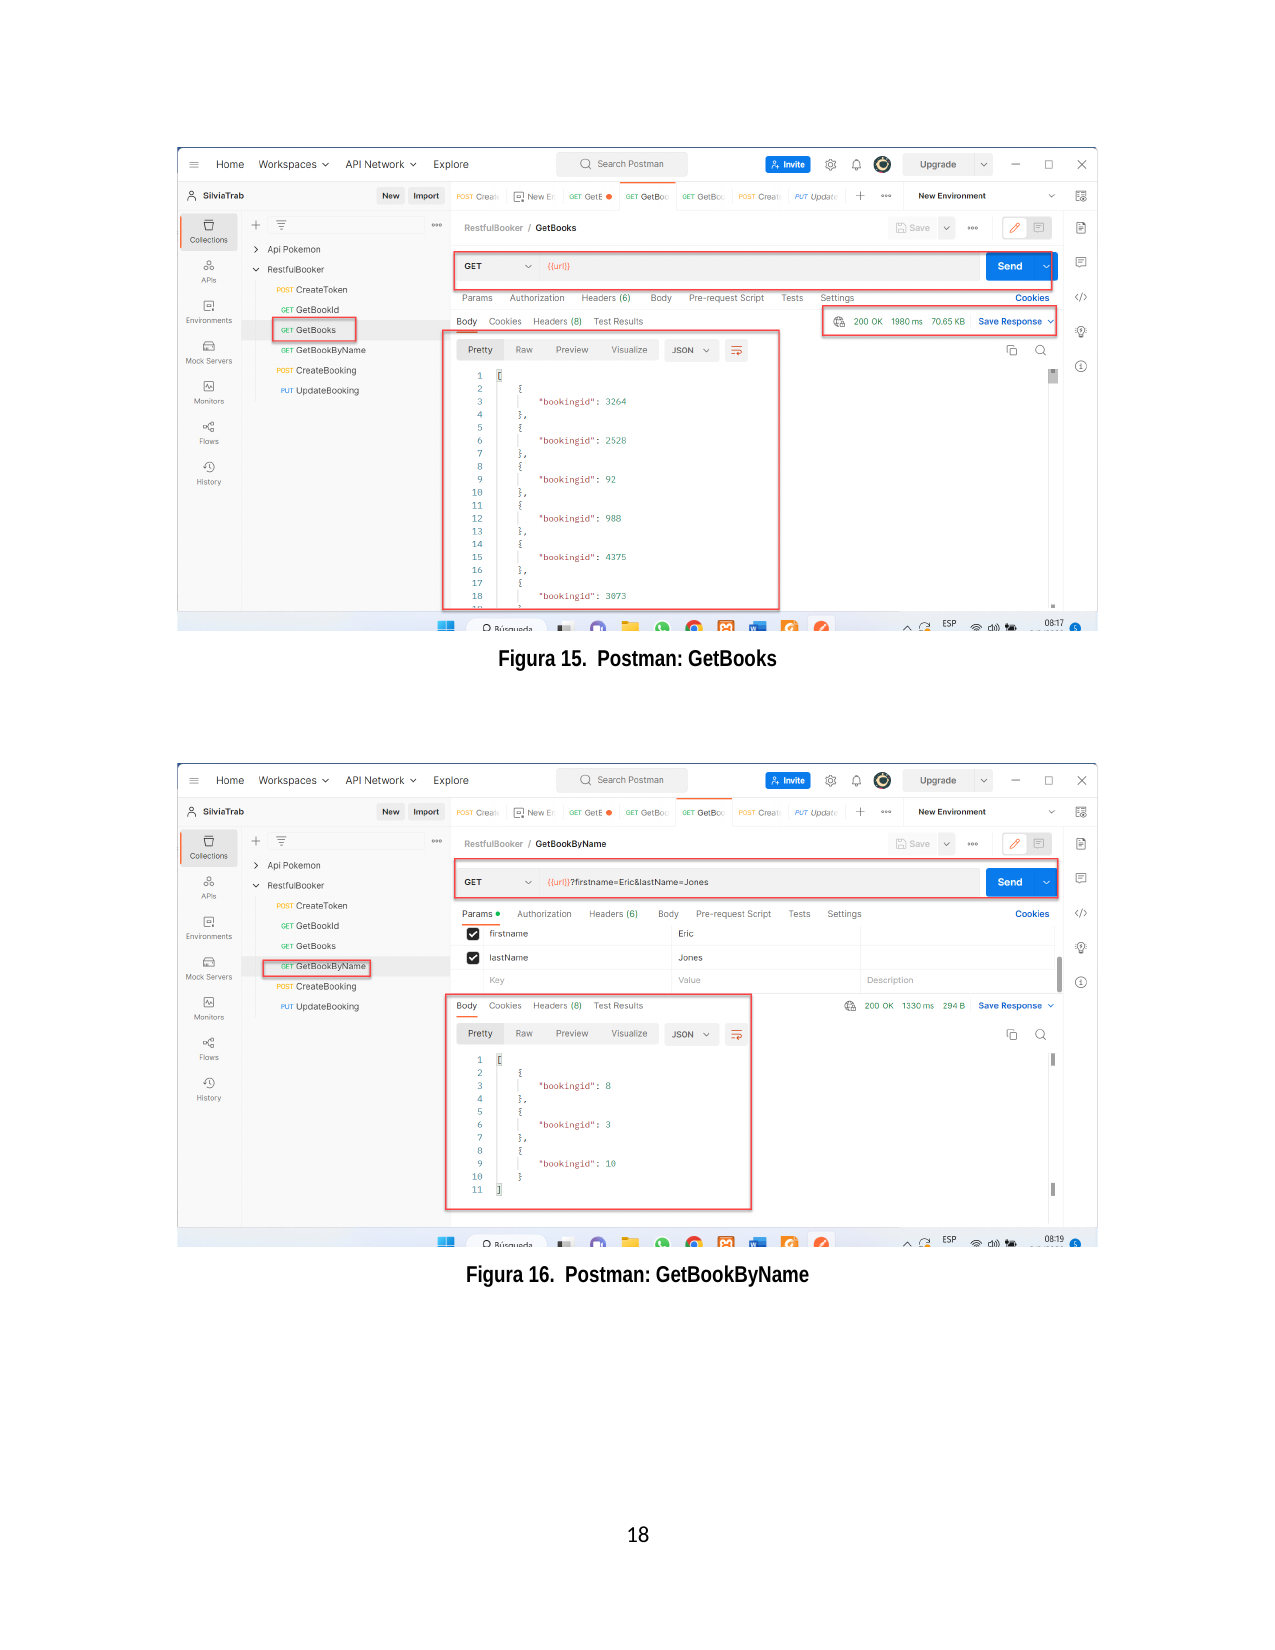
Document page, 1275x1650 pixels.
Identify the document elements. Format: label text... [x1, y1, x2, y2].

picture [177, 763, 1098, 1247]
text Figura 16. Postman: GetBookByName [177, 1261, 1098, 1287]
picture [177, 147, 1098, 631]
text Figura 15. Postman: GetBooks [177, 645, 1098, 671]
